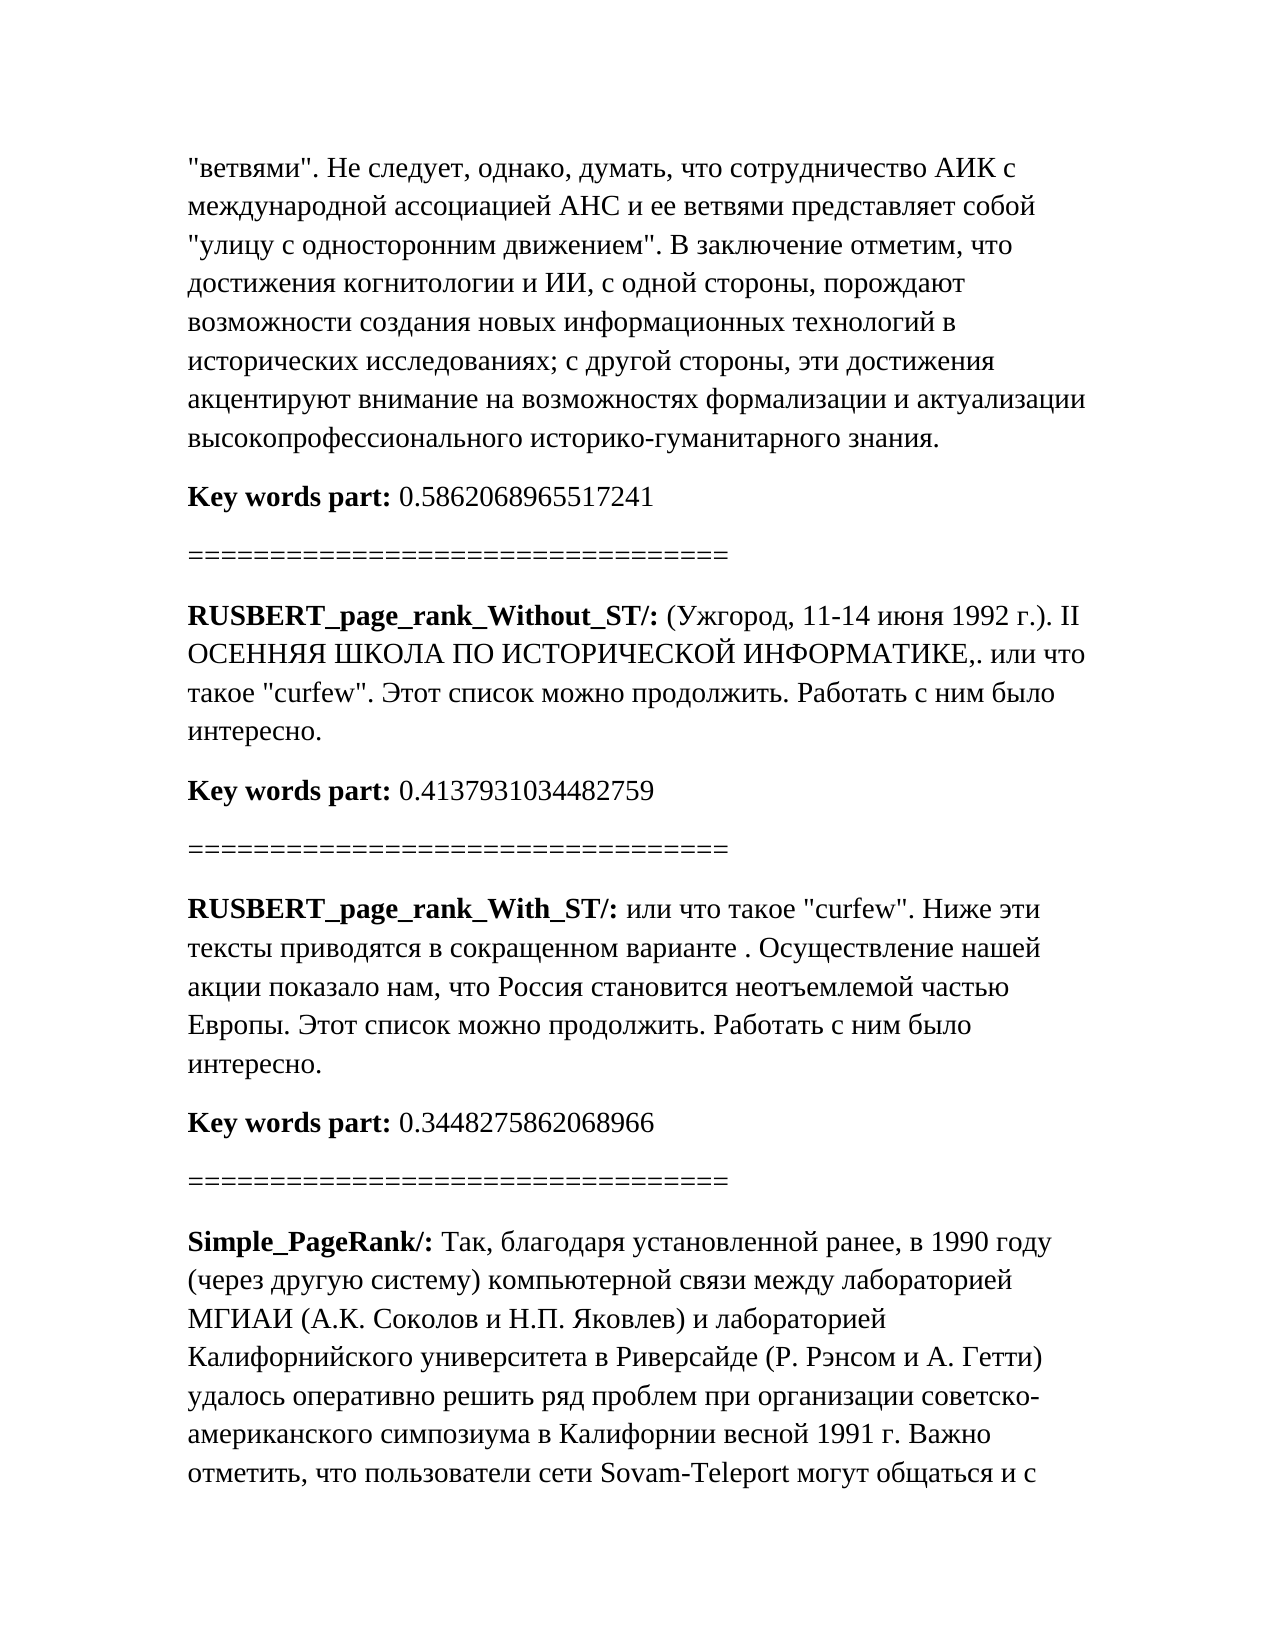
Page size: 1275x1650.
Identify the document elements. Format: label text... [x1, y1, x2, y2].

text RUSBERT_page_rank_With_ST/: или что такое "curfew". Ниже эти тексты приводятся в сокращенном варианте . Осуществление нашей акции показало нам, что Россия становится неотъемлемой частью Европы. Этот список можно продолжить. Работать с ним было интересно. [187, 892, 1087, 1079]
text Key words part: 0.3448275862068966 [187, 1105, 1087, 1139]
text Key words part: 0.4137931034482759 [187, 773, 1087, 806]
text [187, 150, 1087, 453]
text RUSBERT_page_rank_Without_ST/: (Ужгород, 11-14 июня 1992 г.). II ОСЕННЯЯ ШКОЛА ПО ИСТОРИЧЕСКОЙ ИНФОРМАТИКЕ,. или что такое "curfew". Этот список можно продолжить. Работать с ним было интересно. [187, 598, 1087, 747]
text Key words part: 0.5862068965517241 [187, 479, 1087, 513]
text ================================= [187, 538, 1087, 572]
text ================================= [187, 1164, 1087, 1198]
text ================================= [187, 832, 1087, 866]
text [187, 1224, 1087, 1489]
